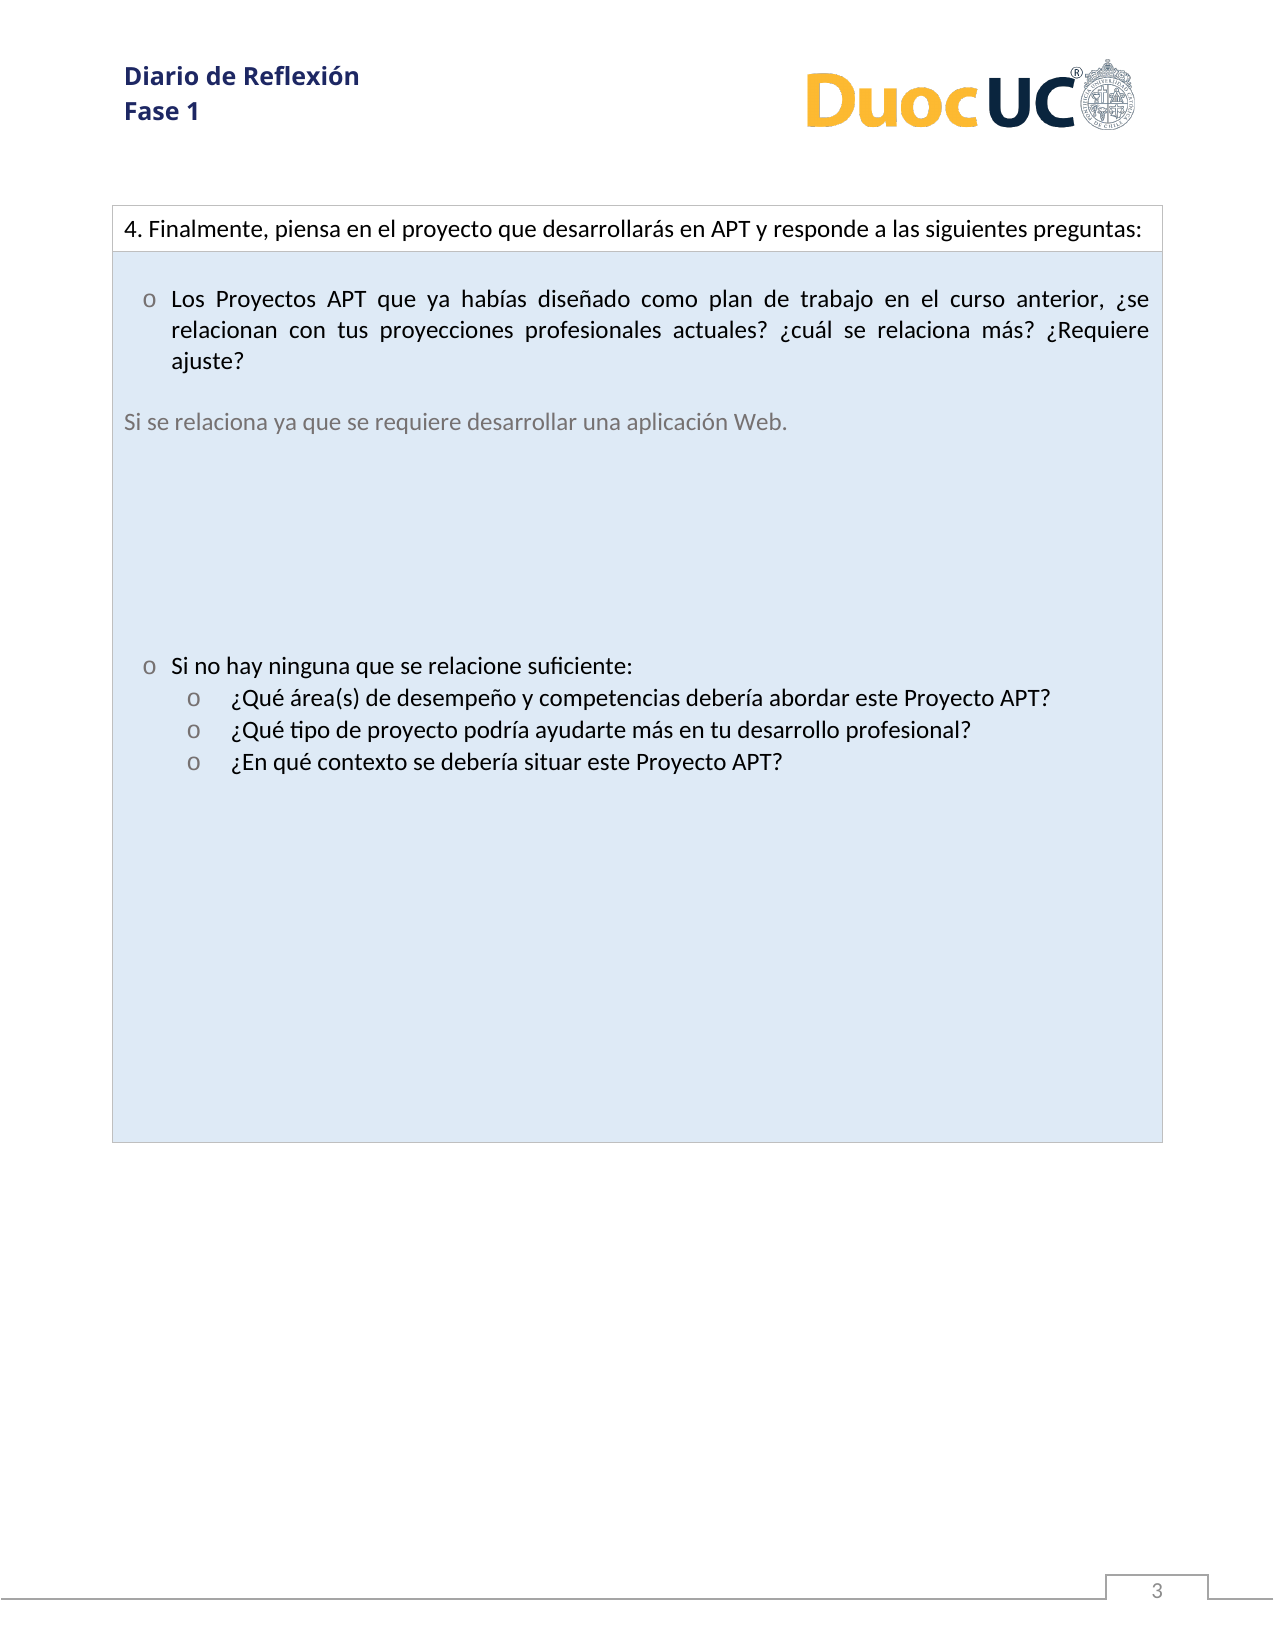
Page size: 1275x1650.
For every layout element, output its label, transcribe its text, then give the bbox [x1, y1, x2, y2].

table_header 4. Finalmente, piensa en el proyecto que desarrollarás en APT y responde a las siguientes preguntas: [113, 206, 1162, 251]
table_cell Los Proyectos APT que ya habías diseñado como plan de trabajo en el curso anterior, ¿se relacionan con tus proyecciones profesionales actuales? ¿cuál se relaciona más? ¿Requiere ajuste? Si se relaciona ya que se requiere desarrollar una aplicación Web. Si no hay ninguna que se relacione suficiente: ¿Qué área(s) de desempeño y competencias debería abordar este Proyecto APT? ¿Qué tipo de proyecto podría ayudarte más en tu desarrollo profesional? ¿En qué contexto se debería situar este Proyecto APT? [113, 252, 1162, 1142]
picture [807, 59, 1135, 130]
